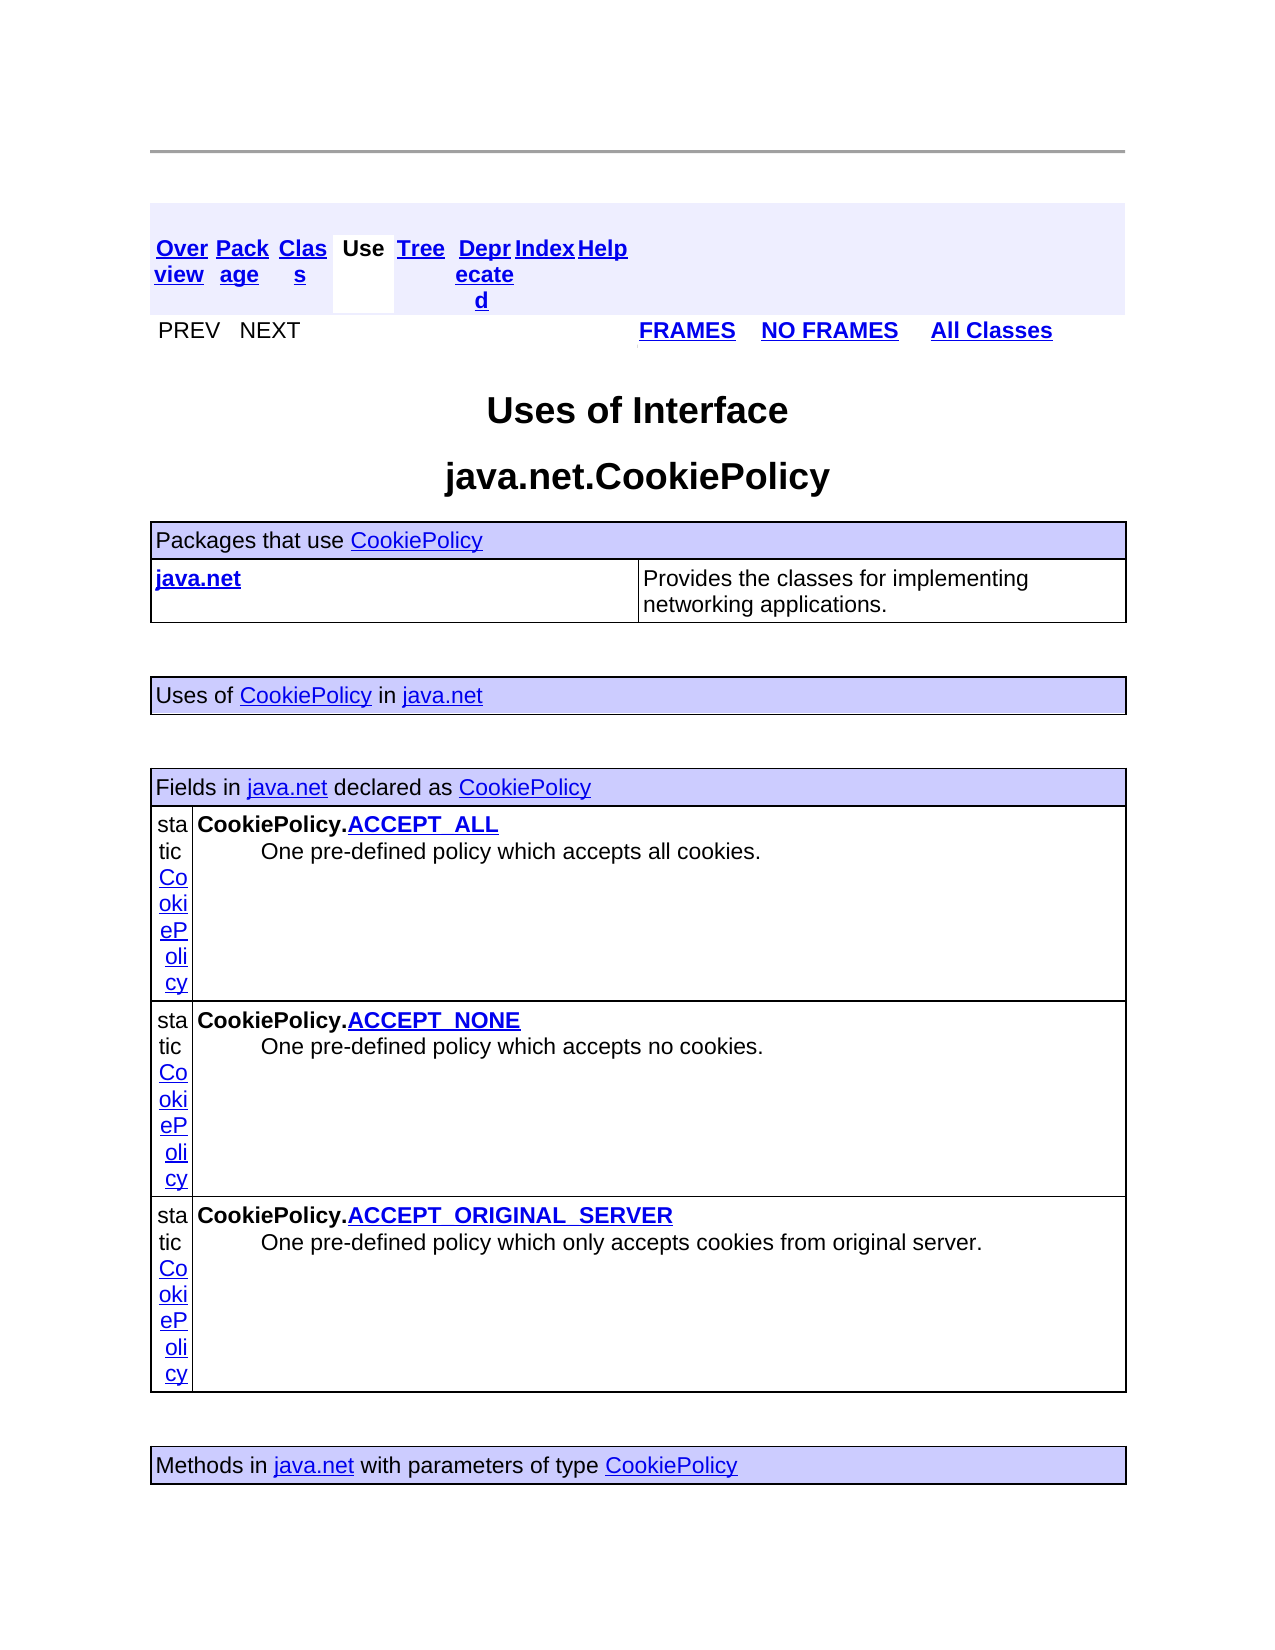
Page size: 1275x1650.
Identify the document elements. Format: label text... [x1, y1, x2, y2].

table_header Fields in java.net declared as CookiePolicy [152, 769, 1125, 805]
table_cell static CookiePolicy [152, 807, 192, 1000]
table_header Uses of CookiePolicy in java.net [152, 678, 1125, 713]
table_header Packages that use CookiePolicy [152, 523, 1125, 558]
table_cell CookiePolicy.ACCEPT_ALL One pre-defined policy which accepts all cookies. [193, 807, 1125, 1000]
table_cell static CookiePolicy [152, 1002, 192, 1196]
table_header [150, 203, 1125, 315]
table_cell CookiePolicy.ACCEPT_ORIGINAL_SERVER One pre-defined policy which only accepts cookies from original server. [193, 1197, 1125, 1391]
table_cell static CookiePolicy [152, 1197, 192, 1391]
table_cell CookiePolicy.ACCEPT_NONE One pre-defined policy which accepts no cookies. [193, 1002, 1125, 1196]
table_cell FRAMES NO FRAMES All Classes [638, 315, 1125, 345]
table_cell Provides the classes for implementing networking applications. [639, 560, 1125, 622]
text java.net.CookiePolicy [150, 454, 1125, 497]
text Uses of Interface [150, 388, 1125, 431]
table_header Methods in java.net with parameters of type CookiePolicy [152, 1447, 1125, 1483]
table_cell PREV NEXT [150, 315, 637, 345]
table_cell java.net [152, 560, 638, 622]
